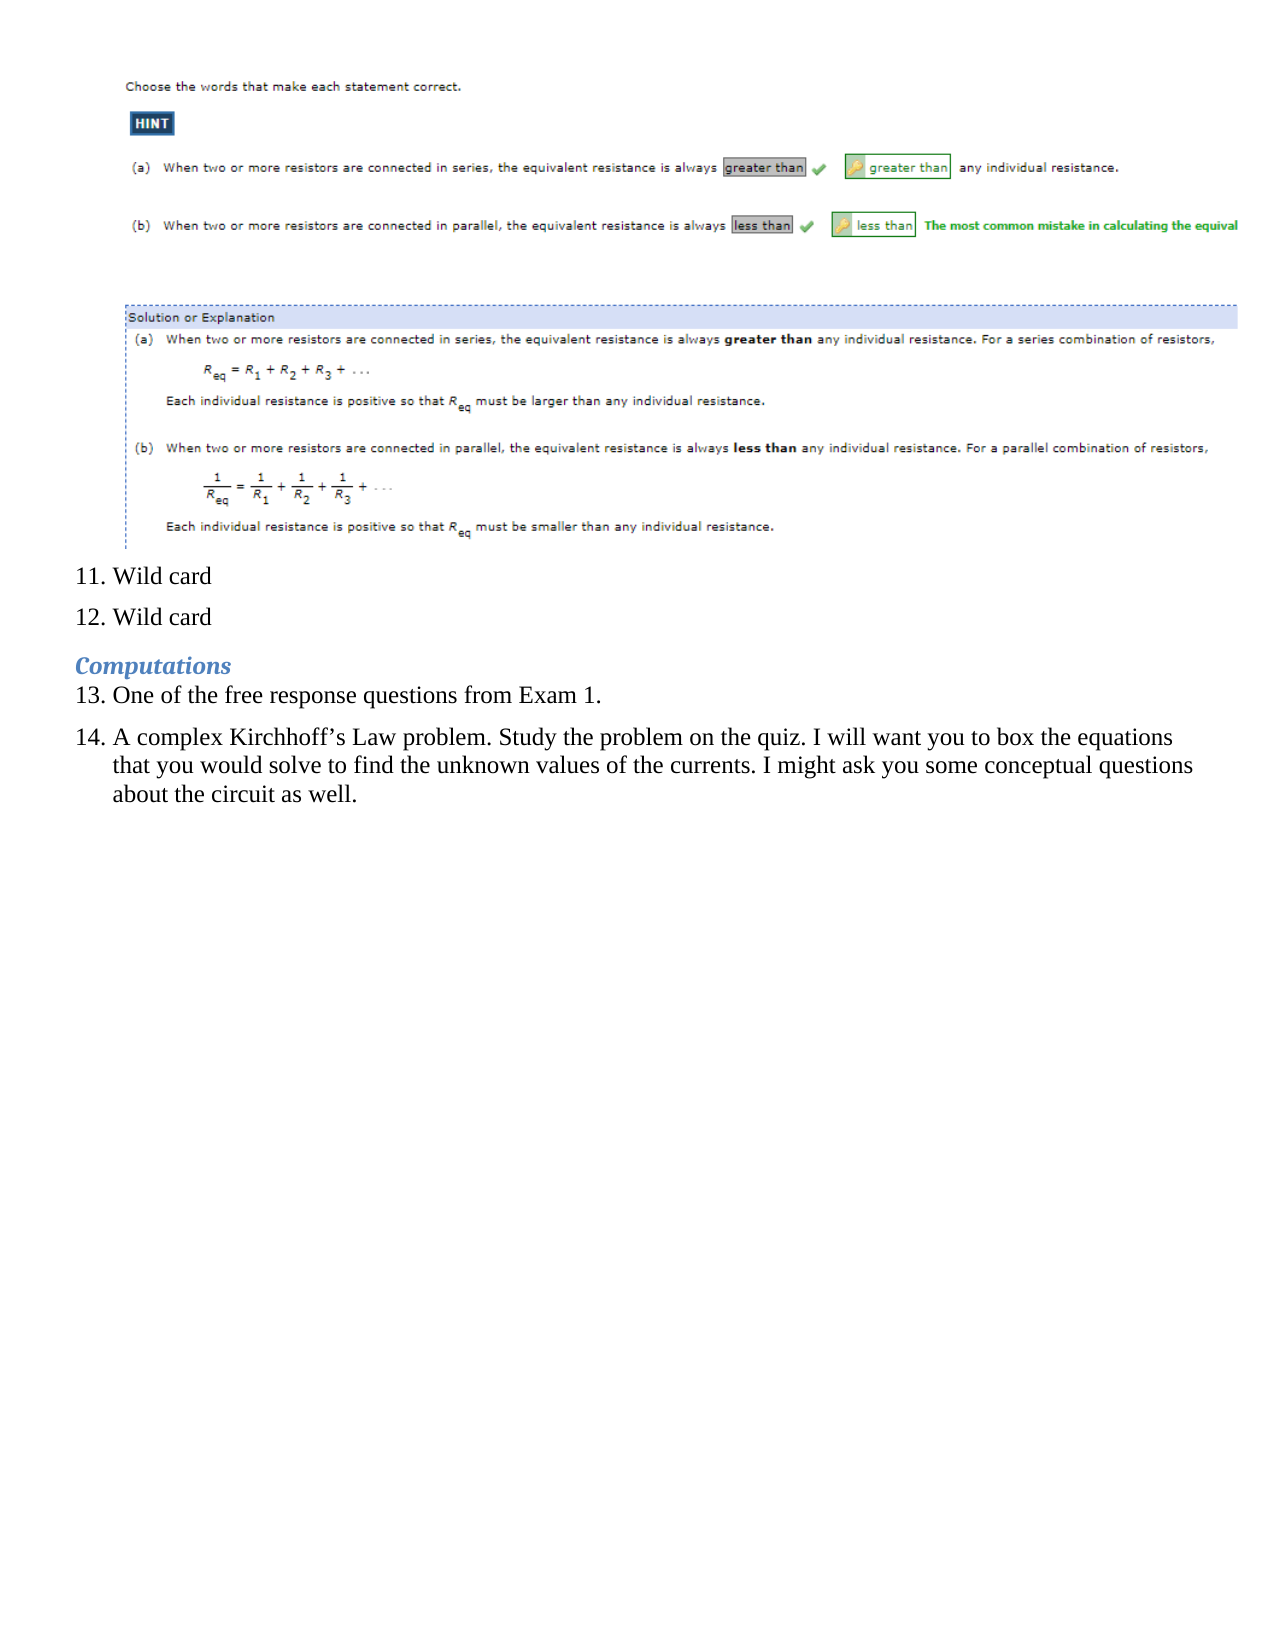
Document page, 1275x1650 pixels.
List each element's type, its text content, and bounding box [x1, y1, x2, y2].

list A complex Kirchhoff’s Law problem. Study the problem on the quiz. I will want you to box the equations that you would solve to find the unknown values of the currents. I might ask you some conceptual questions about the circuit as well. [75, 722, 1200, 808]
list Wild card [75, 602, 1200, 631]
list One of the free response questions from Exam 1. [75, 680, 1200, 709]
list Wild card [75, 561, 1200, 589]
subtitle Computations [75, 652, 1200, 680]
